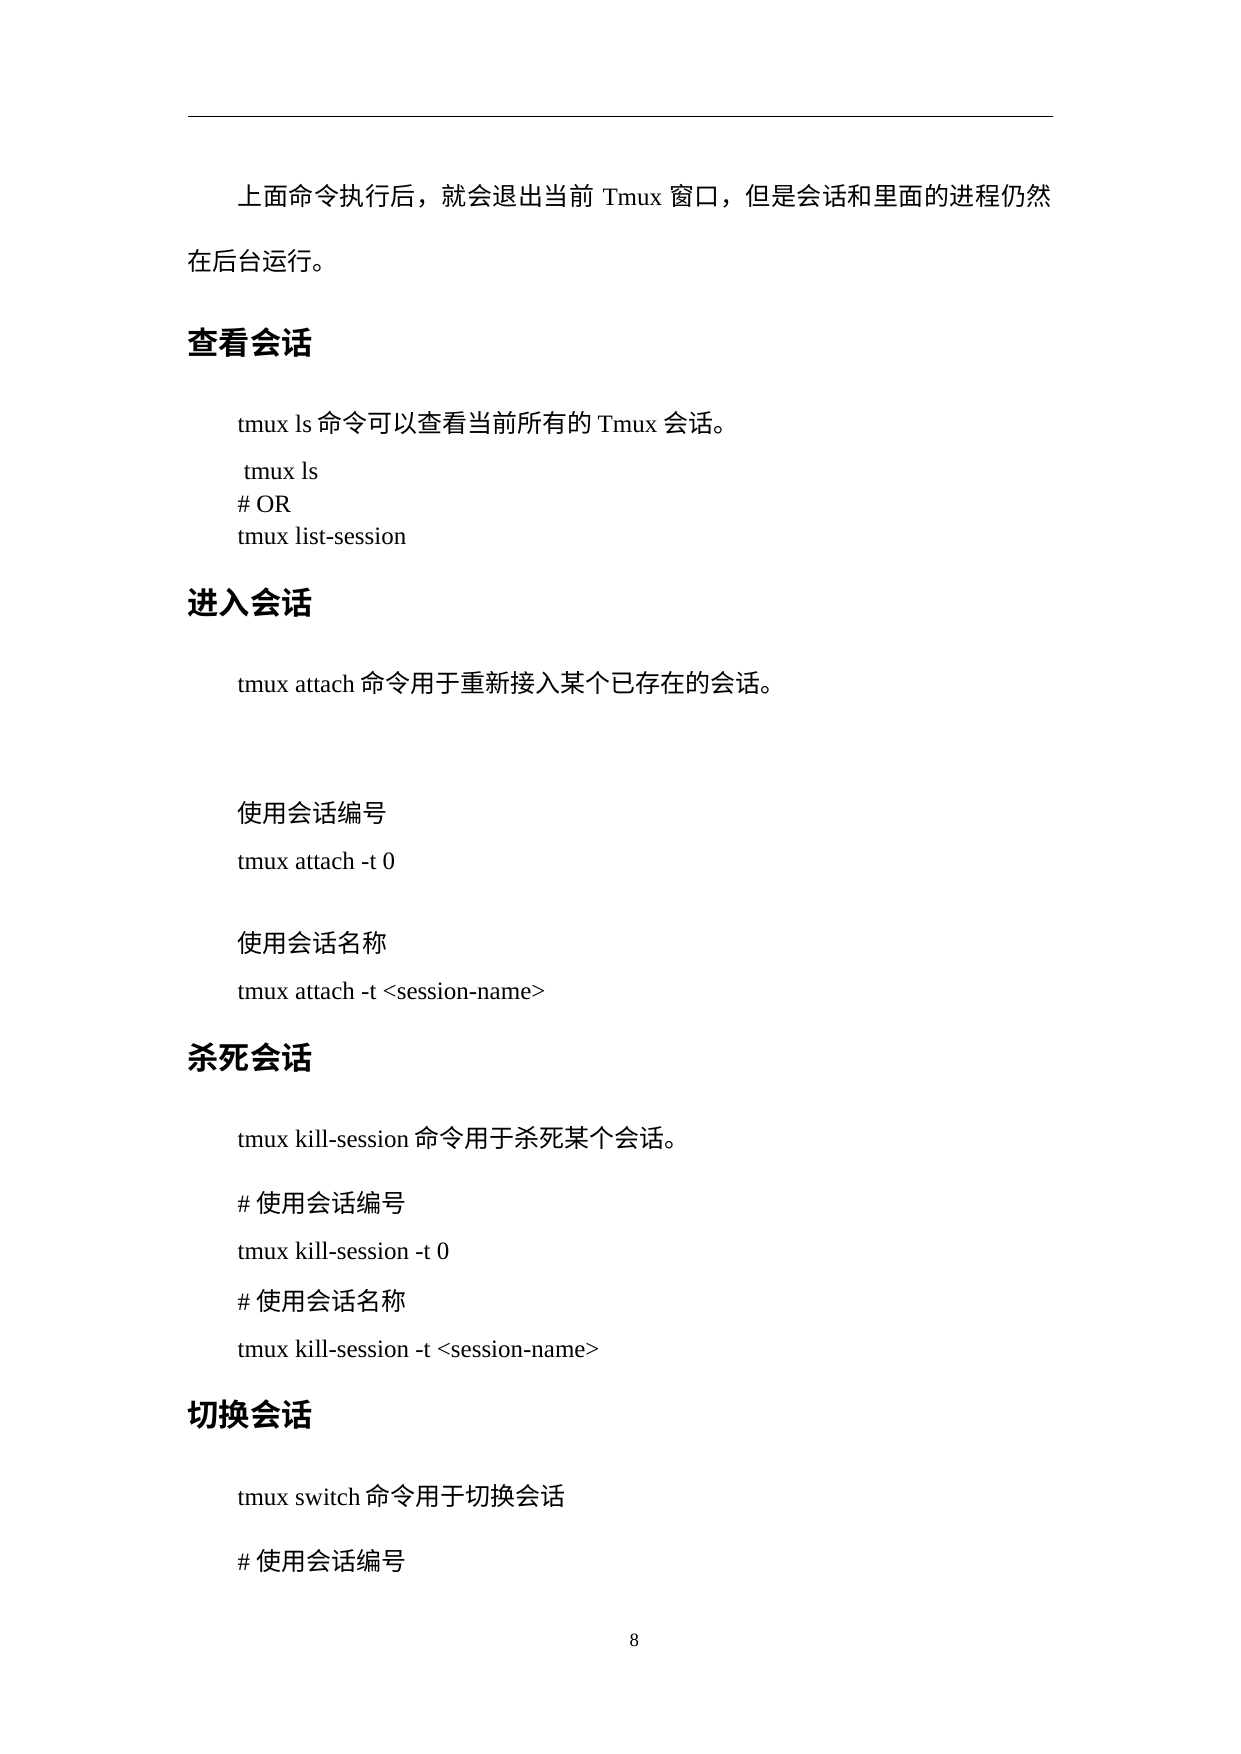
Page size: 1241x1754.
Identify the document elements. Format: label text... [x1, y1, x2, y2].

subtitle 切换会话 [187, 1381, 1053, 1446]
text 使用会话编号 [187, 779, 1053, 844]
text tmux attach命令用于重新接入某个已存在的会话。 [187, 649, 1053, 714]
text tmux kill-session命令用于杀死某个会话。 [187, 1104, 1053, 1169]
subtitle 杀死会话 [187, 1023, 1053, 1088]
text # 使用会话编号 [187, 1169, 1053, 1234]
subtitle 进入会话 [187, 568, 1053, 633]
text tmux switch命令用于切换会话 [187, 1462, 1053, 1527]
subtitle 查看会话 [187, 308, 1053, 373]
text tmux kill-session -t <session-name> [187, 1332, 1053, 1364]
text # OR [187, 487, 1053, 519]
text 上面命令执行后，就会退出当前 Tmux 窗口，但是会话和里面的进程仍然在后台运行。 [187, 162, 1053, 292]
text # 使用会话名称 [187, 1267, 1053, 1332]
text 使用会话名称 [187, 909, 1053, 974]
text tmux attach -t 0 [187, 844, 1053, 877]
text # 使用会话编号 [187, 1527, 1053, 1592]
text tmux ls [187, 454, 1053, 487]
text tmux attach -t <session-name> [187, 974, 1053, 1007]
text tmux list-session [187, 519, 1053, 552]
text tmux kill-session -t 0 [187, 1234, 1053, 1267]
text tmux ls命令可以查看当前所有的 Tmux 会话。 [187, 389, 1053, 454]
